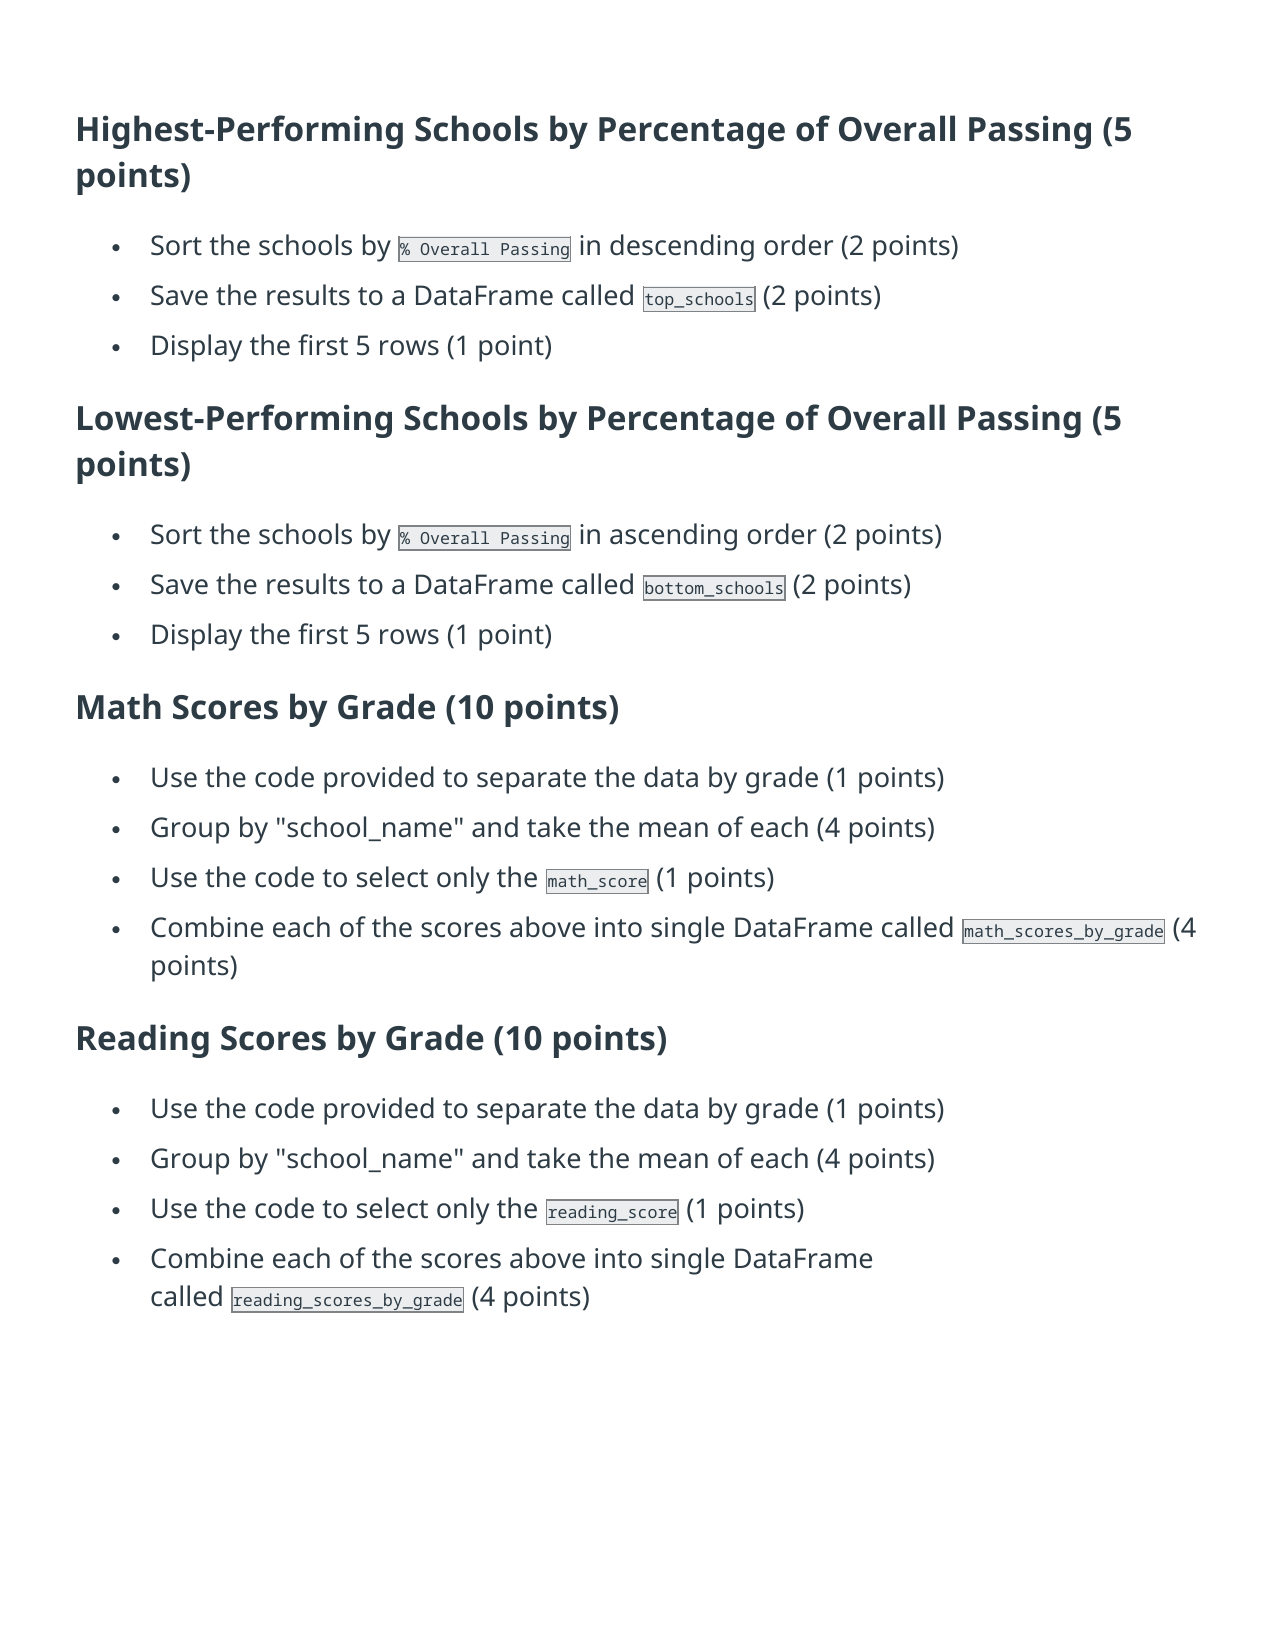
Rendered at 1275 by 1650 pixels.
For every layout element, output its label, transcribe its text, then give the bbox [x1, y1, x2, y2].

list Group by "school_name" and take the mean of each (4 points) [112, 1139, 1200, 1177]
list Sort the schools by % Overall Passing in descending order (2 points) [112, 226, 1200, 264]
list Use the code provided to separate the data by grade (1 points) [112, 1089, 1200, 1127]
list Use the code to select only the math_score (1 points) [112, 858, 1200, 896]
list Save the results to a DataFrame called bottom_schools (2 points) [112, 565, 1200, 602]
list Combine each of the scores above into single DataFrame called reading_scores_by_grade (4 points) [112, 1239, 1200, 1314]
list Group by "school_name" and take the mean of each (4 points) [112, 808, 1200, 846]
list Save the results to a DataFrame called top_schools (2 points) [112, 276, 1200, 314]
list Use the code provided to separate the data by grade (1 points) [112, 758, 1200, 796]
text Math Scores by Grade (10 points) [75, 684, 1200, 729]
text Highest-Performing Schools by Percentage of Overall Passing (5 points) [75, 106, 1200, 197]
list Sort the schools by % Overall Passing in ascending order (2 points) [112, 515, 1200, 552]
text Lowest-Performing Schools by Percentage of Overall Passing (5 points) [75, 395, 1200, 486]
list Display the first 5 rows (1 point) [112, 326, 1200, 364]
list Combine each of the scores above into single DataFrame called math_scores_by_grade (4 points) [112, 908, 1200, 983]
text Reading Scores by Grade (10 points) [75, 1014, 1200, 1060]
list Display the first 5 rows (1 point) [112, 615, 1200, 652]
list Use the code to select only the reading_score (1 points) [112, 1189, 1200, 1227]
